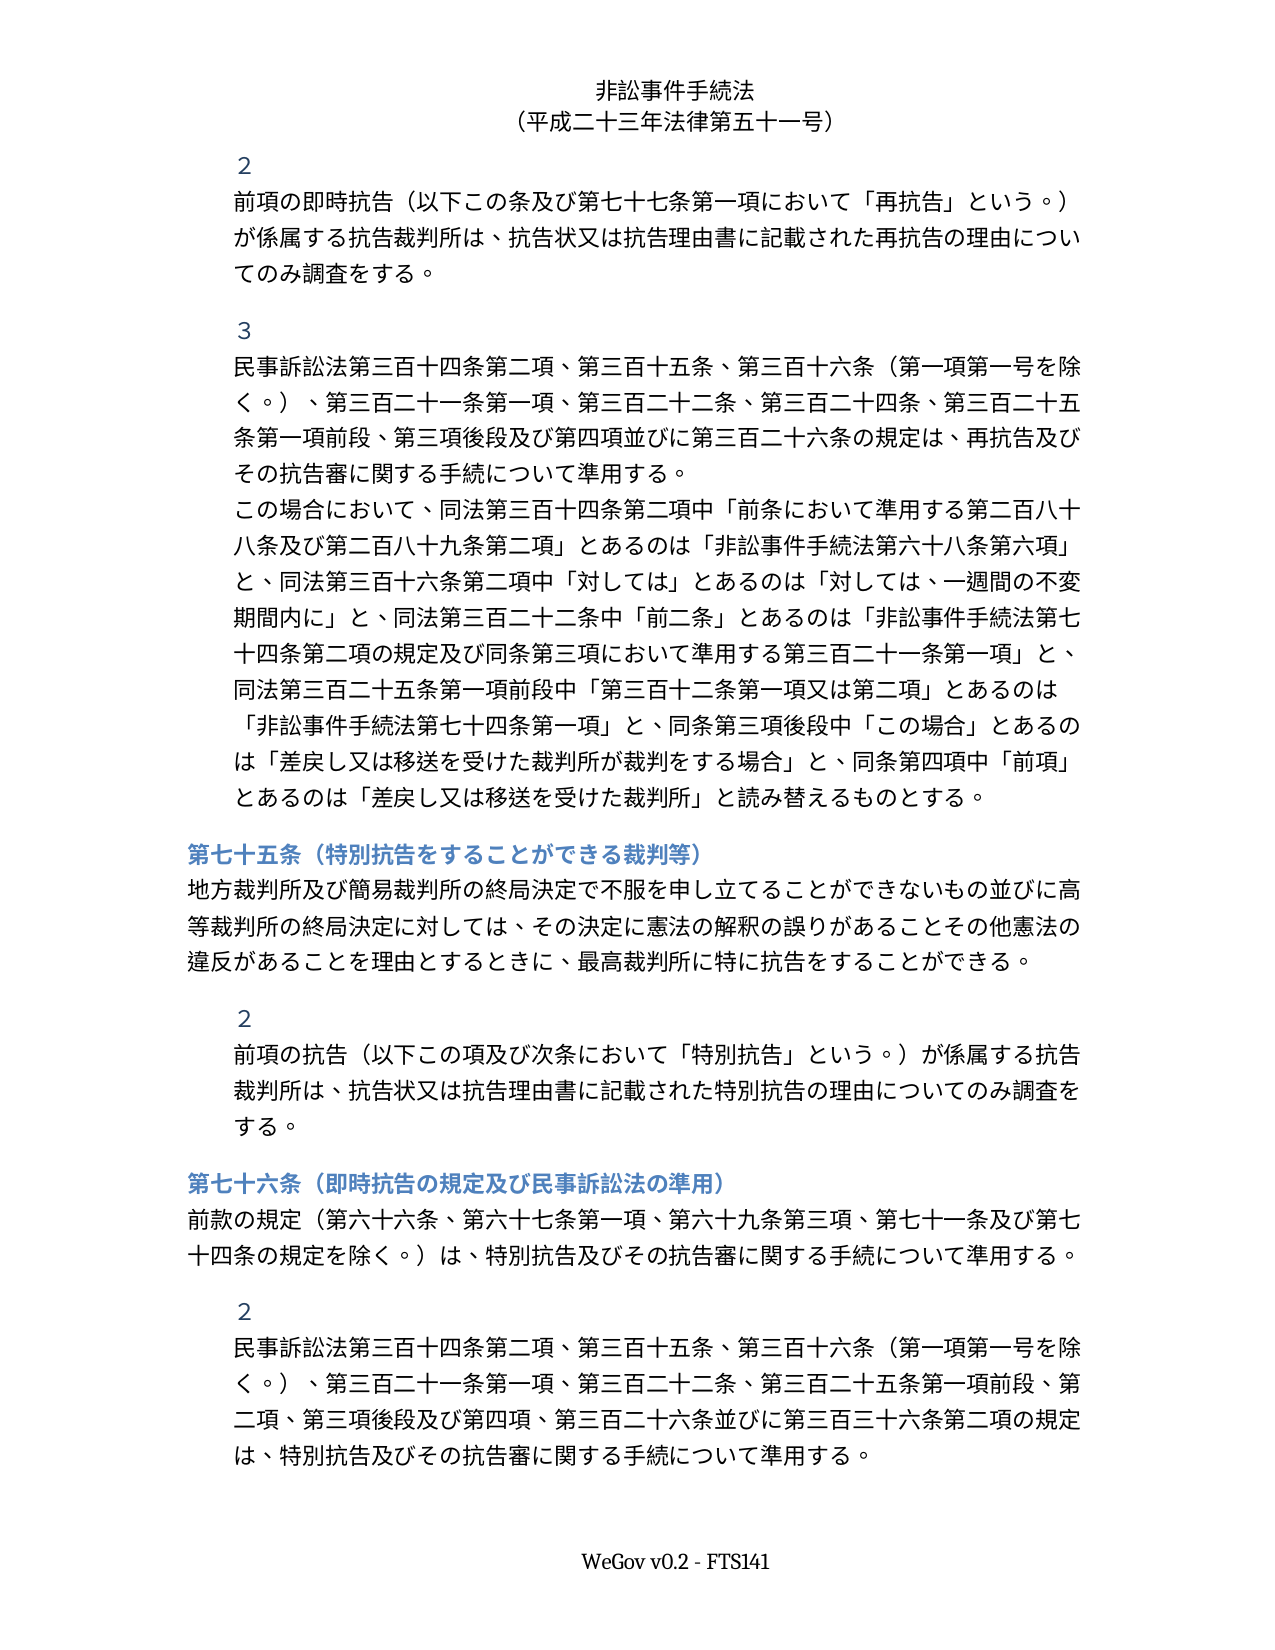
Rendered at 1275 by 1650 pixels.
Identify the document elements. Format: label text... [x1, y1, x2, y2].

subtitle ２ [233, 150, 1087, 181]
text 前款の規定（第六十六条、第六十七条第一項、第六十九条第三項、第七十一条及び第七十四条の規定を除く。）は、特別抗告及びその抗告審に関する手続について準用する。 [187, 1204, 1087, 1271]
text 前項の即時抗告（以下この条及び第七十七条第一項において「再抗告」という。）が係属する抗告裁判所は、抗告状又は抗告理由書に記載された再抗告の理由についてのみ調査をする。 [233, 186, 1087, 289]
text 地方裁判所及び簡易裁判所の終局決定で不服を申し立てることができないもの並びに高等裁判所の終局決定に対しては、その決定に憲法の解釈の誤りがあることその他憲法の違反があることを理由とするときに、最高裁判所に特に抗告をすることができる。 [187, 874, 1087, 978]
subtitle ３ [233, 314, 1087, 346]
subtitle 第七十五条（特別抗告をすることができる裁判等） [187, 838, 1087, 870]
text 民事訴訟法第三百十四条第二項、第三百十五条、第三百十六条（第一項第一号を除く。）、第三百二十一条第一項、第三百二十二条、第三百二十四条、第三百二十五条第一項前段、第三項後段及び第四項並びに第三百二十六条の規定は、再抗告及びその抗告審に関する手続について準用する。 この場合において、同法第三百十四条第二項中「前条において準用する第二百八十八条及び第二百八十九条第二項」とあるのは「非訟事件手続法第六十八条第六項」と、同法第三百十六条第二項中「対しては」とあるのは「対しては、一週間の不変期間内に」と、同法第三百二十二条中「前二条」とあるのは「非訟事件手続法第七十四条第二項の規定及び同条第三項において準用する第三百二十一条第一項」と、同法第三百二十五条第一項前段中「第三百十二条第一項又は第二項」とあるのは「非訟事件手続法第七十四条第一項」と、同条第三項後段中「この場合」とあるのは「差戻し又は移送を受けた裁判所が裁判をする場合」と、同条第四項中「前項」とあるのは「差戻し又は移送を受けた裁判所」と読み替えるものとする。 [233, 351, 1087, 813]
text 前項の抗告（以下この項及び次条において「特別抗告」という。）が係属する抗告裁判所は、抗告状又は抗告理由書に記載された特別抗告の理由についてのみ調査をする。 [233, 1039, 1087, 1142]
subtitle 第七十六条（即時抗告の規定及び民事訴訟法の準用） [187, 1168, 1087, 1199]
subtitle ２ [233, 1296, 1087, 1328]
subtitle ２ [233, 1003, 1087, 1034]
